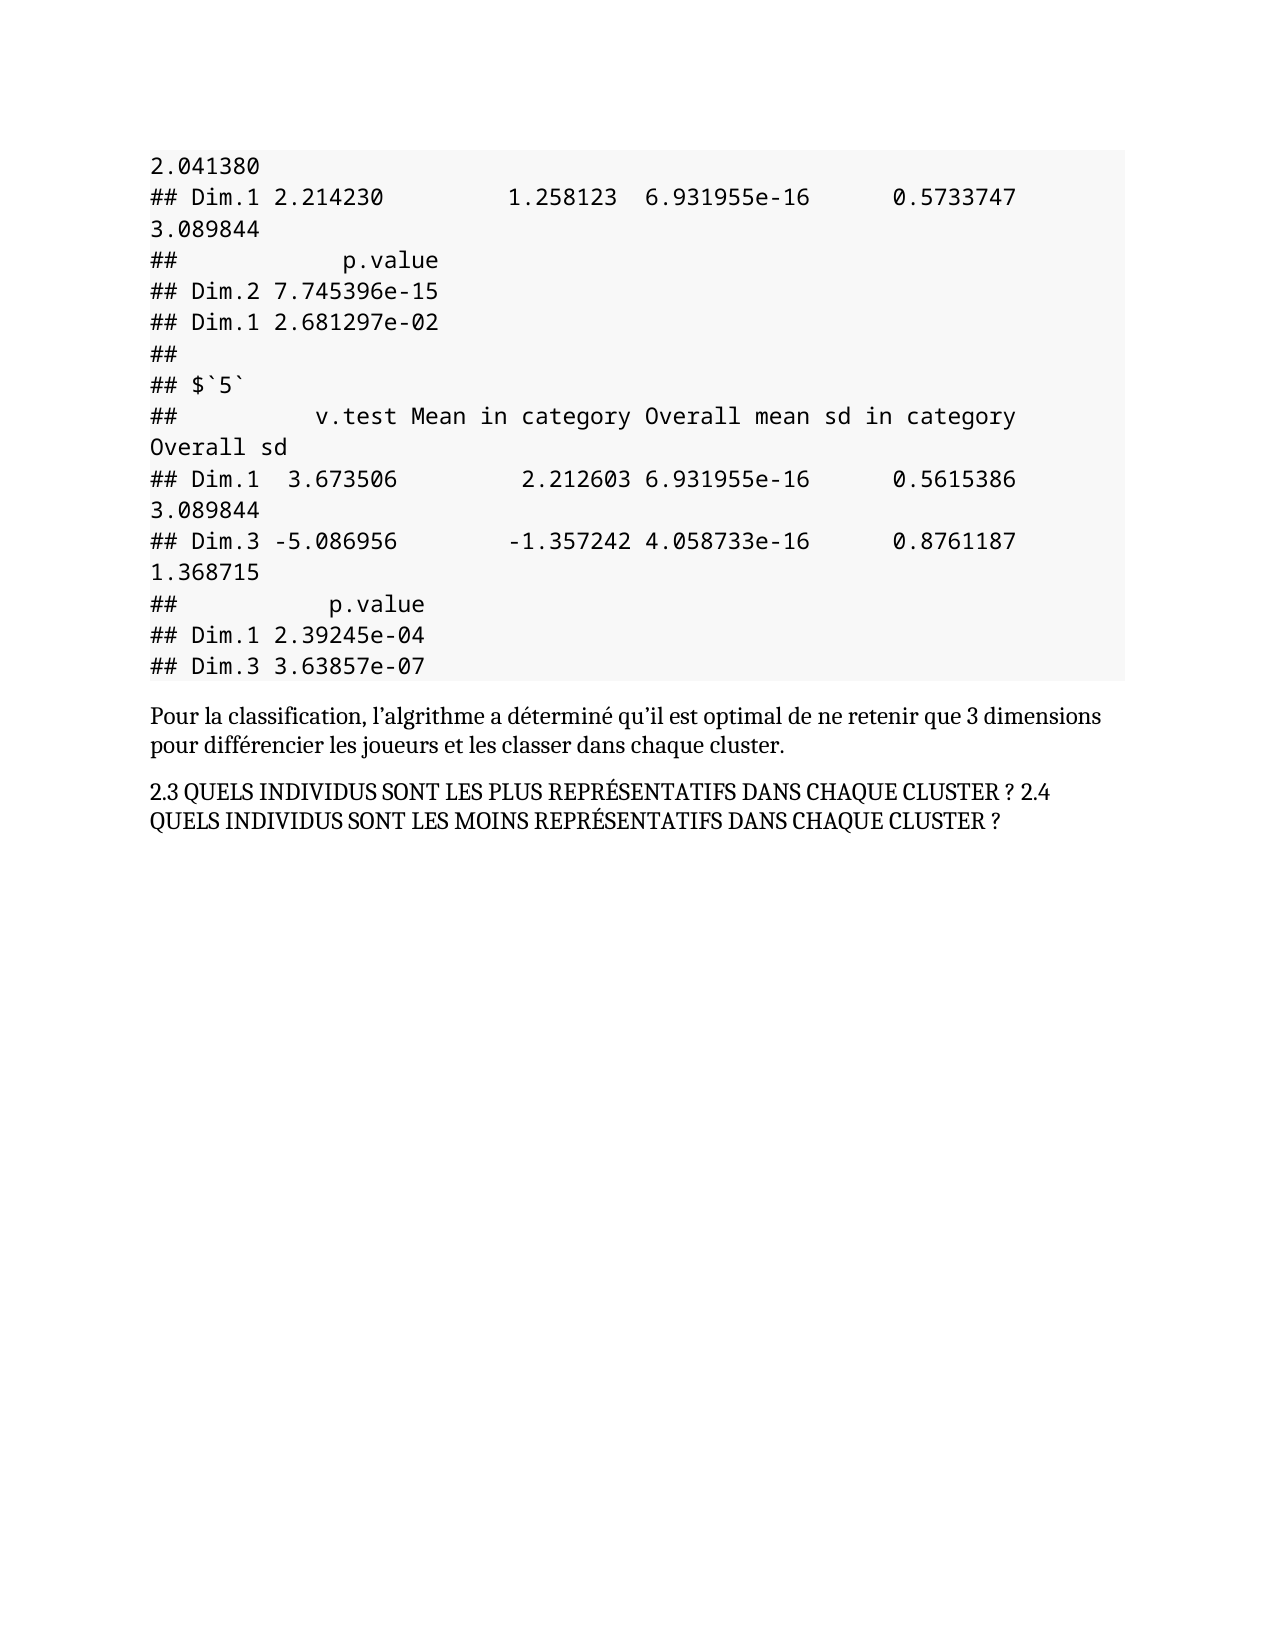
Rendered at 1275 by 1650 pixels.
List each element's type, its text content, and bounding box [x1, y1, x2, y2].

text Pour la classification, l’algrithme a déterminé qu’il est optimal de ne retenir que 3 dimensions pour différencier les joueurs et les classer dans chaque cluster. [150, 702, 1125, 759]
text 2.3 QUELS INDIVIDUS SONT LES PLUS REPRÉSENTATIFS DANS CHAQUE CLUSTER ? 2.4 QUELS INDIVIDUS SONT LES MOINS REPRÉSENTATIFS DANS CHAQUE CLUSTER ? [150, 778, 1125, 836]
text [150, 150, 1125, 681]
